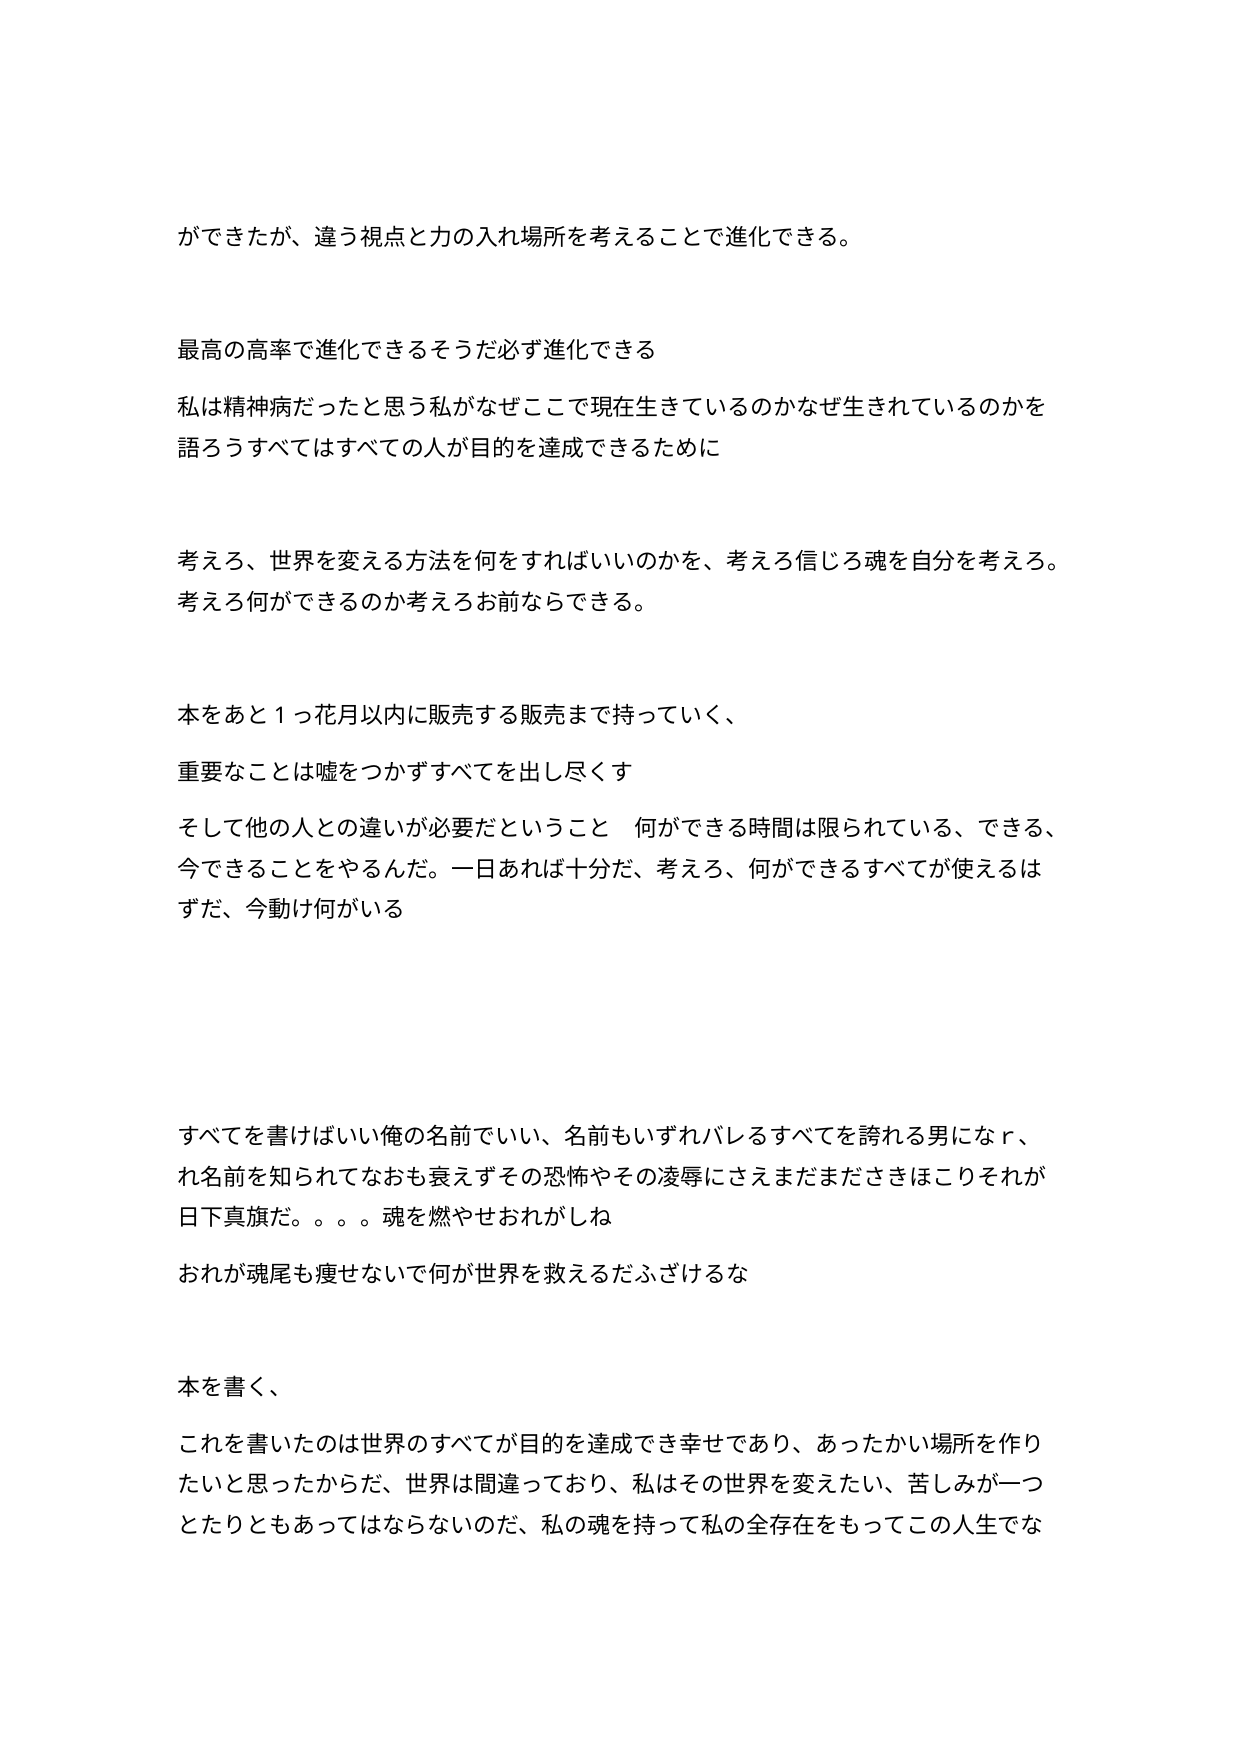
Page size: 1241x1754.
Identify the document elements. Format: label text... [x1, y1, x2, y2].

text そして他の人との違いが必要だということ 何ができる時間は限られている、できる、今できることをやるんだ。一日あれば十分だ、考えろ、何ができるすべてが使えるはずだ、今動け何がいる [177, 808, 1063, 927]
text 最高の高率で進化できるそうだ必ず進化できる [177, 330, 1063, 368]
text 本をあと1っ花月以内に販売する販売まで持っていく、 [177, 695, 1063, 732]
text 本を書く、 [177, 1367, 1063, 1404]
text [177, 1424, 1063, 1542]
text 私は精神病だったと思う私がなぜここで現在生きているのかなぜ生きれているのかを語ろうすべてはすべての人が目的を達成できるために [177, 387, 1063, 465]
text 考えろ、世界を変える方法を何をすればいいのかを、考えろ信じろ魂を自分を考えろ。考えろ何ができるのか考えろお前ならできる。 [177, 541, 1063, 619]
text 重要なことは嘘をつかずすべてを出し尽くす [177, 751, 1063, 789]
text おれが魂尾も痩せないで何が世界を救えるだふざけるな [177, 1253, 1063, 1291]
text すべてを書けばいい俺の名前でいい、名前もいずれバレるすべてを誇れる男になｒ、れ名前を知られてなおも衰えずその恐怖やその凌辱にさえまだまださきほこりそれが日下真旗だ。。。。魂を燃やせおれがしね [177, 1116, 1063, 1234]
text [177, 217, 1063, 254]
